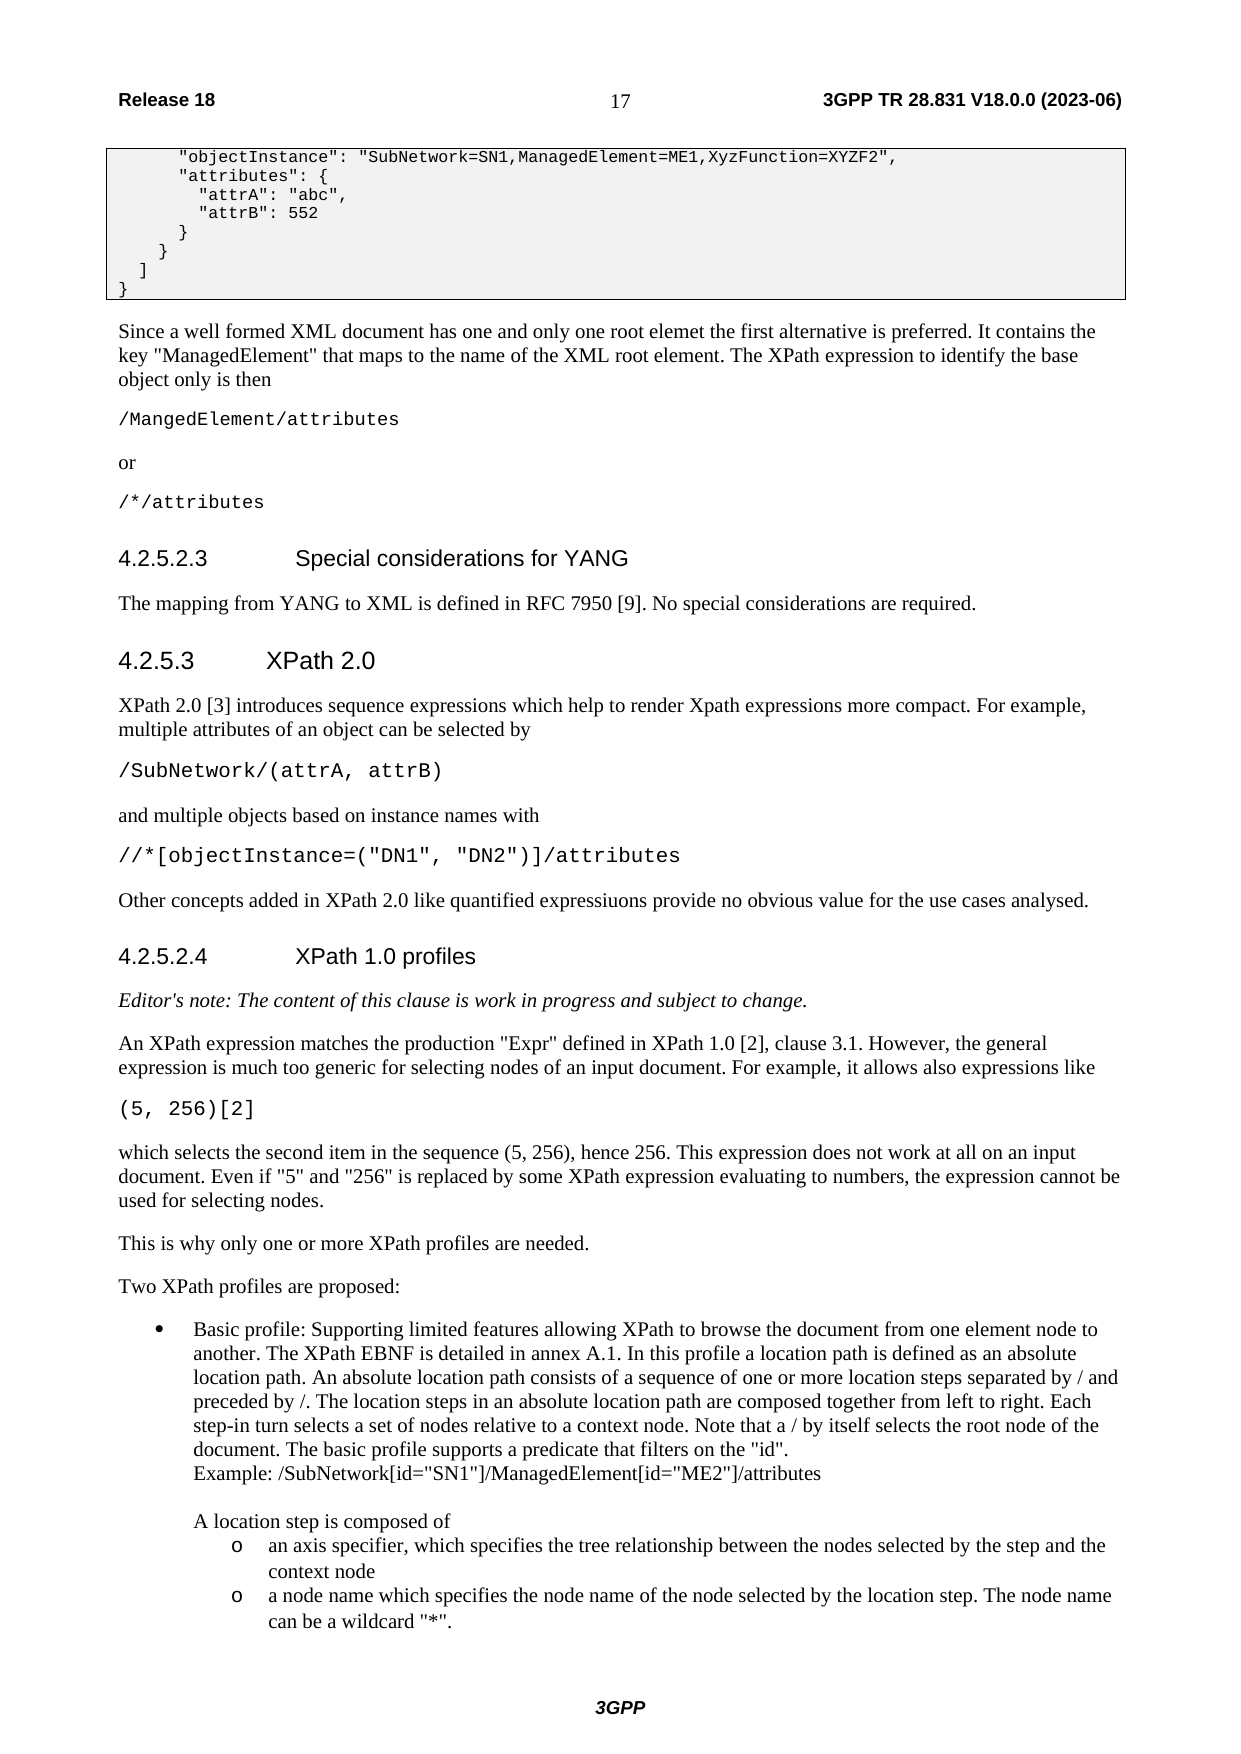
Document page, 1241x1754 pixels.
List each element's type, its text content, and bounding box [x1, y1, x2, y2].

list A location step is composed of [193, 1509, 1122, 1533]
list Basic profile: Supporting limited features allowing XPath to browse the document from one element node to another. The XPath EBNF is detailed in annex A.1. In this profile a location path is defined as an absolute location path. An absolute location path consists of a sequence of one or more location steps separated by / and preceded by /. The location steps in an absolute location path are composed together from left to right. Each step-in turn selects a set of nodes relative to a context node. Note that a / by itself selects the root node of the document. The basic profile supports a predicate that filters on the "id". [156, 1317, 1122, 1461]
subtitle 4.2.5.3 XPath 2.0 [118, 646, 1122, 674]
text Two XPath profiles are proposed: [118, 1274, 1122, 1298]
text and multiple objects based on instance names with [118, 803, 1122, 827]
text //*[objectInstance=("DN1", "DN2")]/attributes [118, 845, 1122, 869]
subtitle 4.2.5.2.3 Special considerations for YANG [118, 545, 1122, 572]
text Editor's note: The content of this clause is work in progress and subject to change. [118, 988, 1122, 1012]
text /SubNetwork/(attrA, attrB) [118, 760, 1122, 784]
subtitle 4.2.5.2.4 XPath 1.0 profiles [118, 943, 1122, 969]
text The mapping from YANG to XML is defined in RFC 7950 [9]. No special considerations are required. [118, 591, 1122, 614]
text XPath 2.0 [3] introduces sequence expressions which help to render Xpath expressions more compact. For example, multiple attributes of an object can be selected by [118, 693, 1122, 741]
text /*/attributes [118, 493, 1122, 514]
text Since a well formed XML document has one and only one root elemet the first alternative is preferred. It contains the key "ManagedElement" that maps to the name of the XML root element. The XPath expression to identify the base object only is then [118, 319, 1122, 391]
list Example: /SubNetwork[id="SN1"]/ManagedElement[id="ME2"]/attributes [193, 1461, 1122, 1485]
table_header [107, 149, 1125, 299]
list a node name which specifies the node name of the node selected by the location step. The node name can be a wildcard "*". [231, 1583, 1122, 1633]
text An XPath expression matches the production "Expr" defined in XPath 1.0 [2], clause 3.1. However, the general expression is much too generic for selecting nodes of an input document. For example, it allows also expressions like [118, 1031, 1122, 1079]
text or [118, 450, 1122, 474]
text Other concepts added in XPath 2.0 like quantified expressiuons provide no obvious value for the use cases analysed. [118, 888, 1122, 912]
list an axis specifier, which specifies the tree relationship between the nodes selected by the step and the context node [231, 1533, 1122, 1583]
text This is why only one or more XPath profiles are needed. [118, 1231, 1122, 1255]
text /MangedElement/attributes [118, 410, 1122, 431]
text which selects the second item in the sequence (5, 256), hence 256. This expression does not work at all on an input document. Even if "5" and "256" is replaced by some XPath expression evaluating to numbers, the expression cannot be used for selecting nodes. [118, 1140, 1122, 1212]
text (5, 256)[2] [118, 1098, 1122, 1122]
